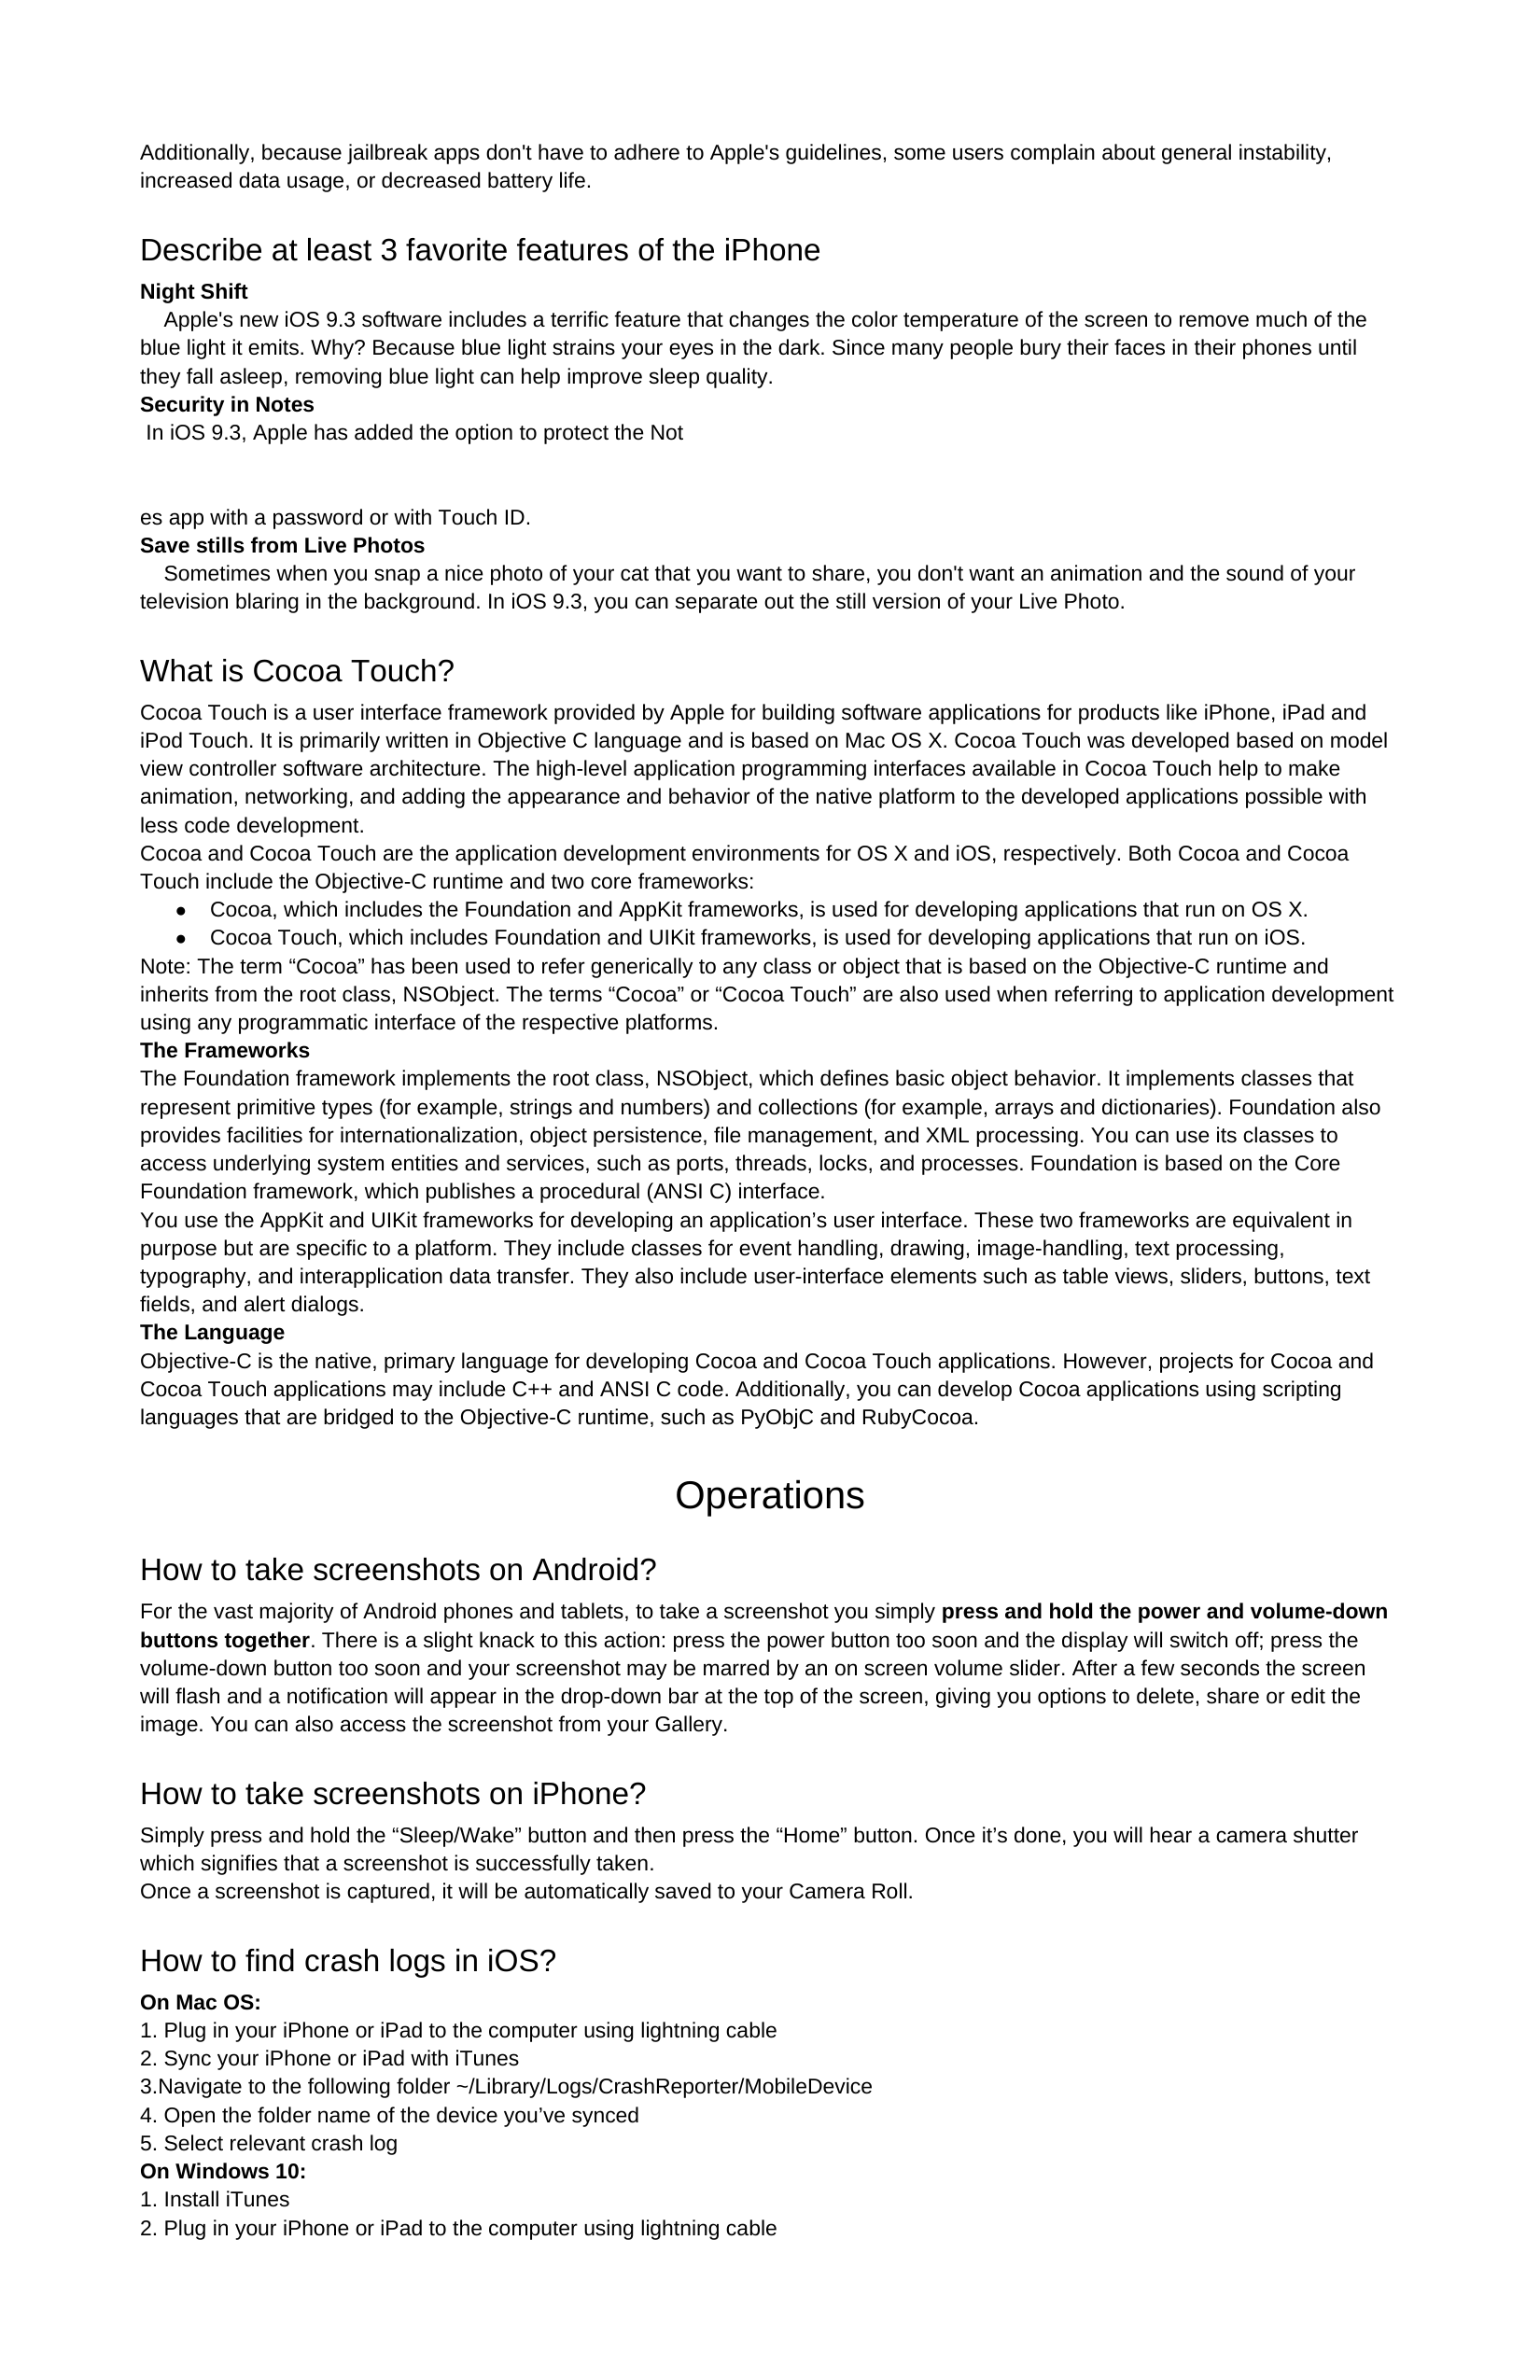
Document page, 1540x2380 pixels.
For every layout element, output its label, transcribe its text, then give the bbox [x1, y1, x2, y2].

text 1. Install iTunes [140, 2187, 1400, 2211]
text 4. Open the folder name of the device you’ve synced [140, 2103, 1400, 2127]
text Simply press and hold the “Sleep/Wake” button and then press the “Home” button. Once it’s done, you will hear a camera shutter which signifies that a screenshot is successfully taken. [140, 1823, 1400, 1875]
text es app with a password or with Touch ID. Save stills from Live Photos Sometimes when you snap a nice photo of your cat that you want to share, you don't want an animation and the sound of your television blaring in the background. In iOS 9.3, you can separate out the still version of your Live Photo. [140, 505, 1400, 613]
list Cocoa Touch, which includes Foundation and UIKit frameworks, is used for developing applications that run on iOS. [175, 925, 1400, 950]
subtitle Operations [140, 1472, 1400, 1517]
text 3.Navigate to the following folder ~/Library/Logs/CrashReporter/MobileDevice [140, 2074, 1400, 2099]
text Additionally, because jailbreak apps don't have to adhere to Apple's guidelines, some users complain about general instability, increased data usage, or decreased battery life. [140, 140, 1400, 193]
subtitle Describe at least 3 favorite features of the iPhone [140, 231, 1400, 267]
text 2. Sync your iPhone or iPad with iTunes [140, 2046, 1400, 2070]
text Cocoa and Cocoa Touch are the application development environments for OS X and iOS, respectively. Both Cocoa and Cocoa Touch include the Objective-C runtime and two core frameworks: [140, 841, 1400, 893]
subtitle How to take screenshots on iPhone? [140, 1775, 1400, 1811]
text For the vast majority of Android phones and tablets, to take a screenshot you simply press and hold the power and volume-down buttons together. There is a slight knack to this action: press the power button too soon and the display will switch off; press the volume-down button too soon and your screenshot may be marred by an on screen volume slider. After a few seconds the screen will flash and a notification will appear in the drop-down bar at the top of the screen, giving you options to delete, share or edit the image. You can also access the screenshot from your Gallery. [140, 1599, 1400, 1736]
text 2. Plug in your iPhone or iPad to the computer using lightning cable [140, 2215, 1400, 2240]
list Cocoa, which includes the Foundation and AppKit frameworks, is used for developing applications that run on OS X. [175, 897, 1400, 922]
text The Foundation framework implements the root class, NSObject, which defines basic object behavior. It implements classes that represent primitive types (for example, strings and numbers) and collections (for example, arrays and dictionaries). Foundation also provides facilities for internationalization, object persistence, file management, and XML processing. You can use its classes to access underlying system entities and services, such as ports, threads, locks, and processes. Foundation is based on the Core Foundation framework, which publishes a procedural (ANSI C) interface. [140, 1066, 1400, 1204]
text Once a screenshot is captured, it will be automatically saved to your Camera Roll. [140, 1879, 1400, 1903]
subtitle How to find crash logs in iOS? [140, 1942, 1400, 1978]
text The Frameworks [140, 1038, 1400, 1063]
text The Language [140, 1320, 1400, 1345]
text On Windows 10: [140, 2159, 1400, 2183]
subtitle What is Cocoa Touch? [140, 652, 1400, 688]
text Note: The term “Cocoa” has been used to refer generically to any class or object that is based on the Objective-C runtime and inherits from the root class, NSObject. The terms “Cocoa” or “Cocoa Touch” are also used when referring to application development using any programmatic interface of the respective platforms. [140, 954, 1400, 1034]
text 5. Select relevant crash log [140, 2131, 1400, 2155]
text Night Shift Apple's new iOS 9.3 software includes a terrific feature that changes the color temperature of the screen to remove much of the blue light it emits. Why? Because blue light strains your eyes in the dark. Since many people bury their faces in their phones until they fall asleep, removing blue light can help improve sleep quality. Security in Notes In iOS 9.3, Apple has added the option to protect the Not [140, 279, 1400, 444]
text 1. Plug in your iPhone or iPad to the computer using lightning cable [140, 2018, 1400, 2042]
text Cocoa Touch is a user interface framework provided by Apple for building software applications for products like iPhone, iPad and iPod Touch. It is primarily written in Objective C language and is based on Mac OS X. Cocoa Touch was developed based on model view controller software architecture. The high-level application programming interfaces available in Cocoa Touch help to make animation, networking, and adding the appearance and behavior of the native platform to the developed applications possible with less code development. [140, 700, 1400, 837]
subtitle How to take screenshots on Android? [140, 1551, 1400, 1588]
text You use the AppKit and UIKit frameworks for developing an application’s user interface. These two frameworks are equivalent in purpose but are specific to a platform. They include classes for event handling, drawing, image-handling, text processing, typography, and interapplication data transfer. They also include user-interface elements such as table views, sliders, buttons, text fields, and alert dialogs. [140, 1207, 1400, 1317]
text On Mac OS: [140, 1990, 1400, 2014]
text Objective-C is the native, primary language for developing Cocoa and Cocoa Touch applications. However, projects for Cocoa and Cocoa Touch applications may include C++ and ANSI C code. Additionally, you can develop Cocoa applications using scripting languages that are bridged to the Objective-C runtime, such as PyObjC and RubyCocoa. [140, 1348, 1400, 1429]
